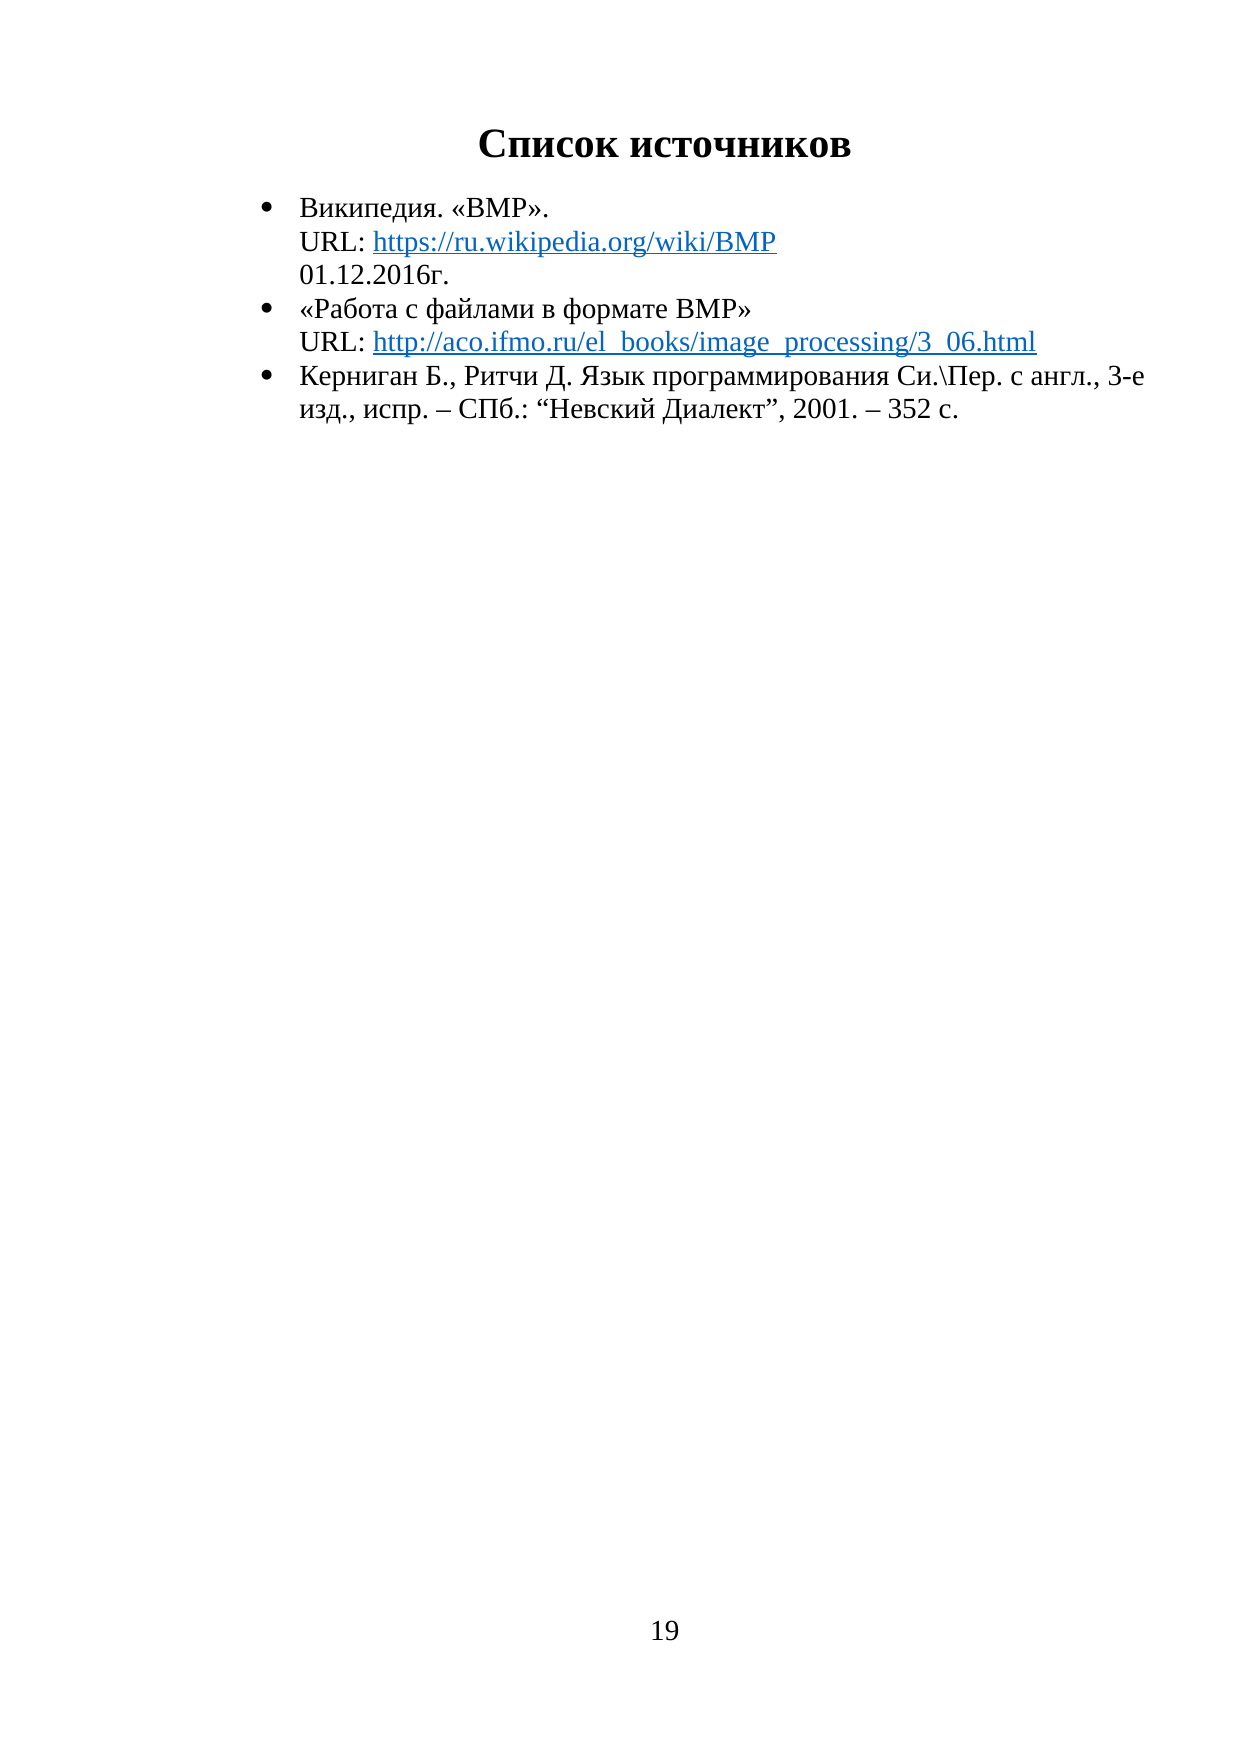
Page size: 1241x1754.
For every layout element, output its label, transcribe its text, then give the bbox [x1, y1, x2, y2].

list 01.12.2016г. [299, 257, 1152, 291]
list Википедия. «BMP». [262, 190, 1152, 224]
list URL: https://ru.wikipedia.org/wiki/BMP [299, 224, 1152, 257]
list «Работа с файлами в формате BMP» [262, 291, 1152, 324]
list URL: http://aco.ifmo.ru/el_books/image_processing/3_06.html [299, 324, 1152, 358]
subtitle Список источников [177, 118, 1152, 166]
list Керниган Б., Ритчи Д. Язык программирования Си.\Пер. с англ., 3-е изд., испр. – СПб.: “Невский Диалект”, 2001. – 352 с. [262, 358, 1152, 425]
